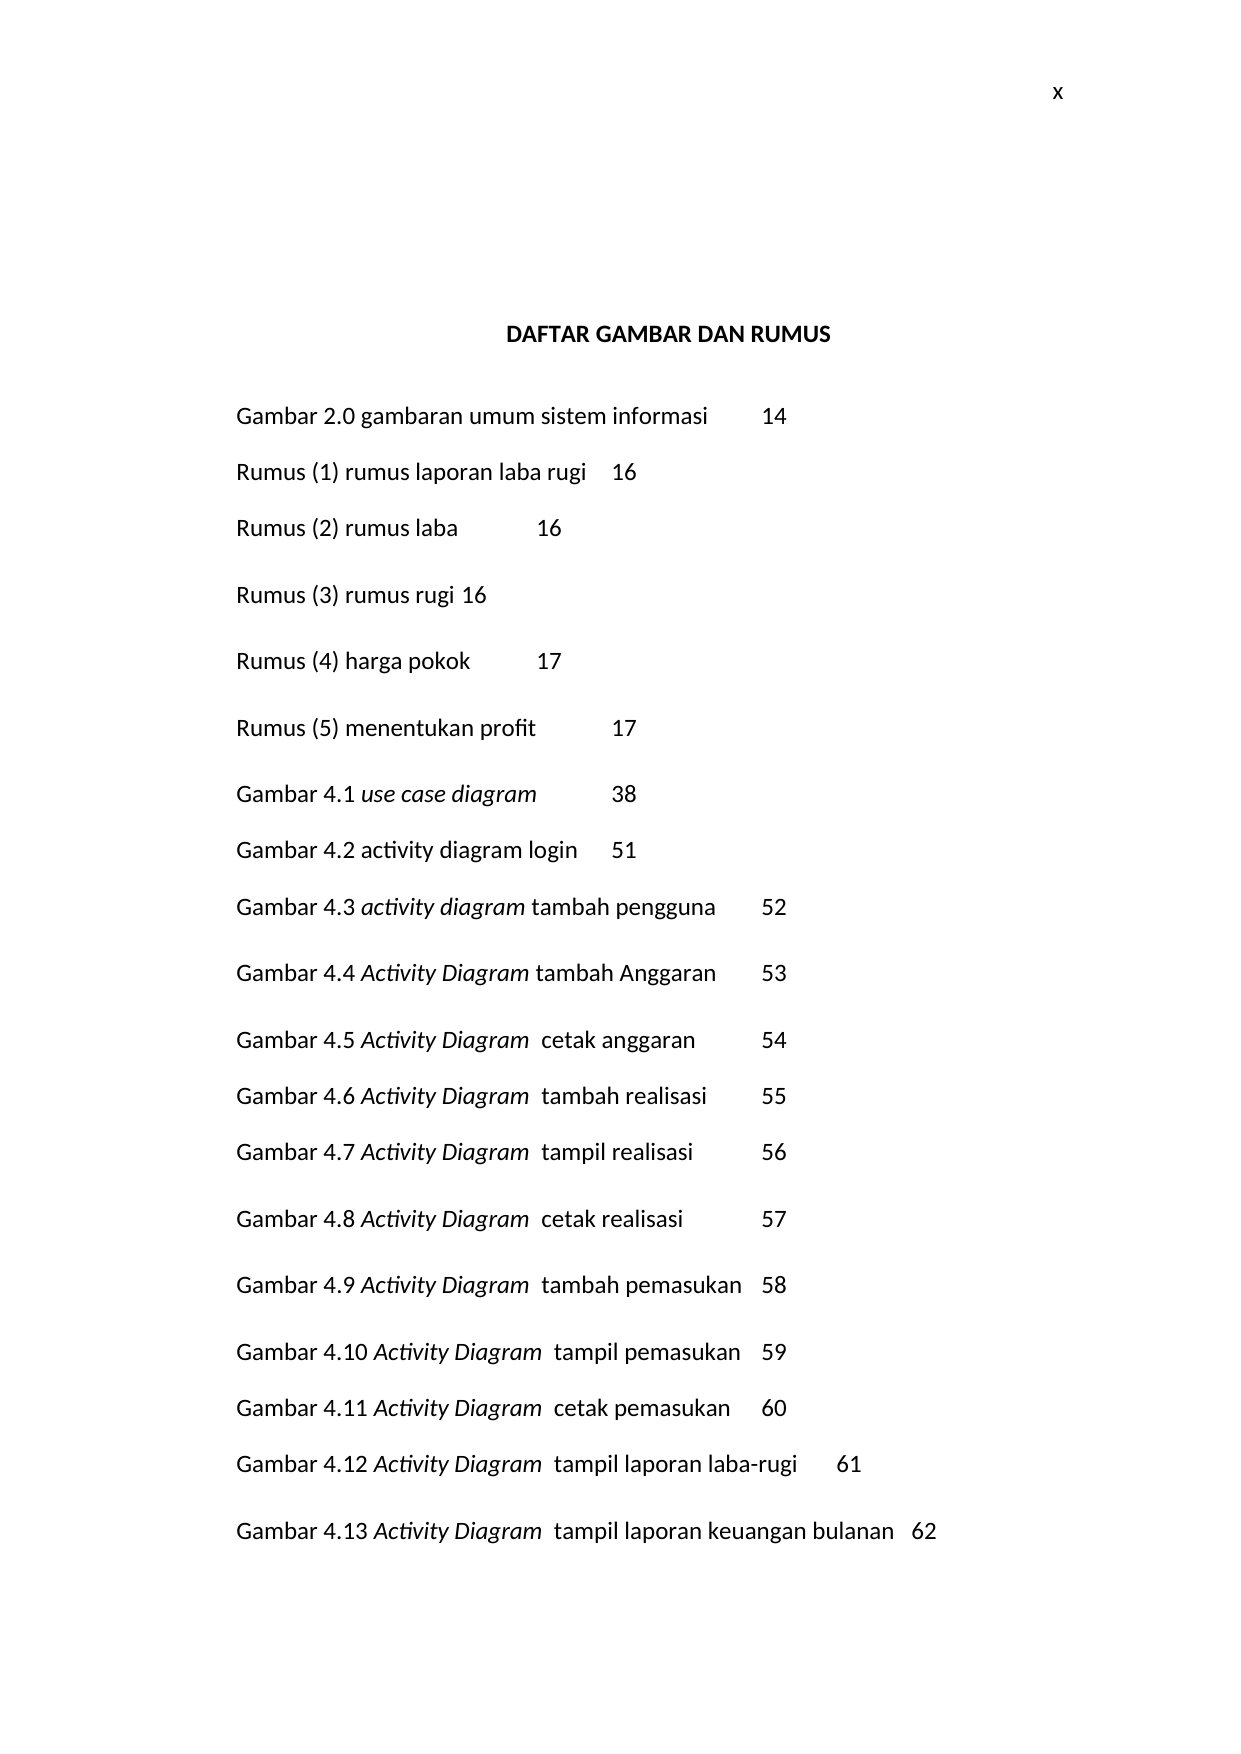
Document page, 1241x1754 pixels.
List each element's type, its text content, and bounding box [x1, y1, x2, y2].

list Rumus (5) menentukan profit 17 [236, 712, 1063, 742]
text Gambar 4.5 Activity Diagram cetak anggaran 54 [236, 1024, 1063, 1054]
list Rumus (4) harga pokok 17 [236, 645, 1063, 676]
list Gambar 4.4 Activity Diagram tambah Anggaran 53 [236, 957, 1063, 988]
list Gambar 4.12 Activity Diagram tampil laporan laba-rugi 61 [236, 1448, 1063, 1479]
list Gambar 4.8 Activity Diagram cetak realisasi 57 [236, 1203, 1063, 1233]
list Gambar 4.13 Activity Diagram tampil laporan keuangan bulanan 62 [236, 1515, 1063, 1545]
text Rumus (1) rumus laporan laba rugi 16 [236, 456, 1063, 487]
text Gambar 2.0 gambaran umum sistem informasi 14 [236, 400, 1063, 431]
list Rumus (2) rumus laba 16 [236, 512, 1063, 543]
text Gambar 4.11 Activity Diagram cetak pemasukan 60 [236, 1392, 1063, 1423]
text Gambar 4.1 use case diagram 38 [236, 778, 1063, 809]
list DAFTAR GAMBAR DAN RUMUS [274, 318, 1063, 349]
list Rumus (3) rumus rugi 16 [236, 579, 1063, 609]
list Gambar 4.7 Activity Diagram tampil realisasi 56 [236, 1136, 1063, 1167]
list Gambar 4.9 Activity Diagram tambah pemasukan 58 [236, 1269, 1063, 1300]
text Gambar 4.2 activity diagram login 51 [236, 835, 1063, 865]
list Gambar 4.3 activity diagram tambah pengguna 52 [236, 891, 1063, 921]
text Gambar 4.10 Activity Diagram tampil pemasukan 59 [236, 1336, 1063, 1366]
text Gambar 4.6 Activity Diagram tambah realisasi 55 [236, 1080, 1063, 1111]
